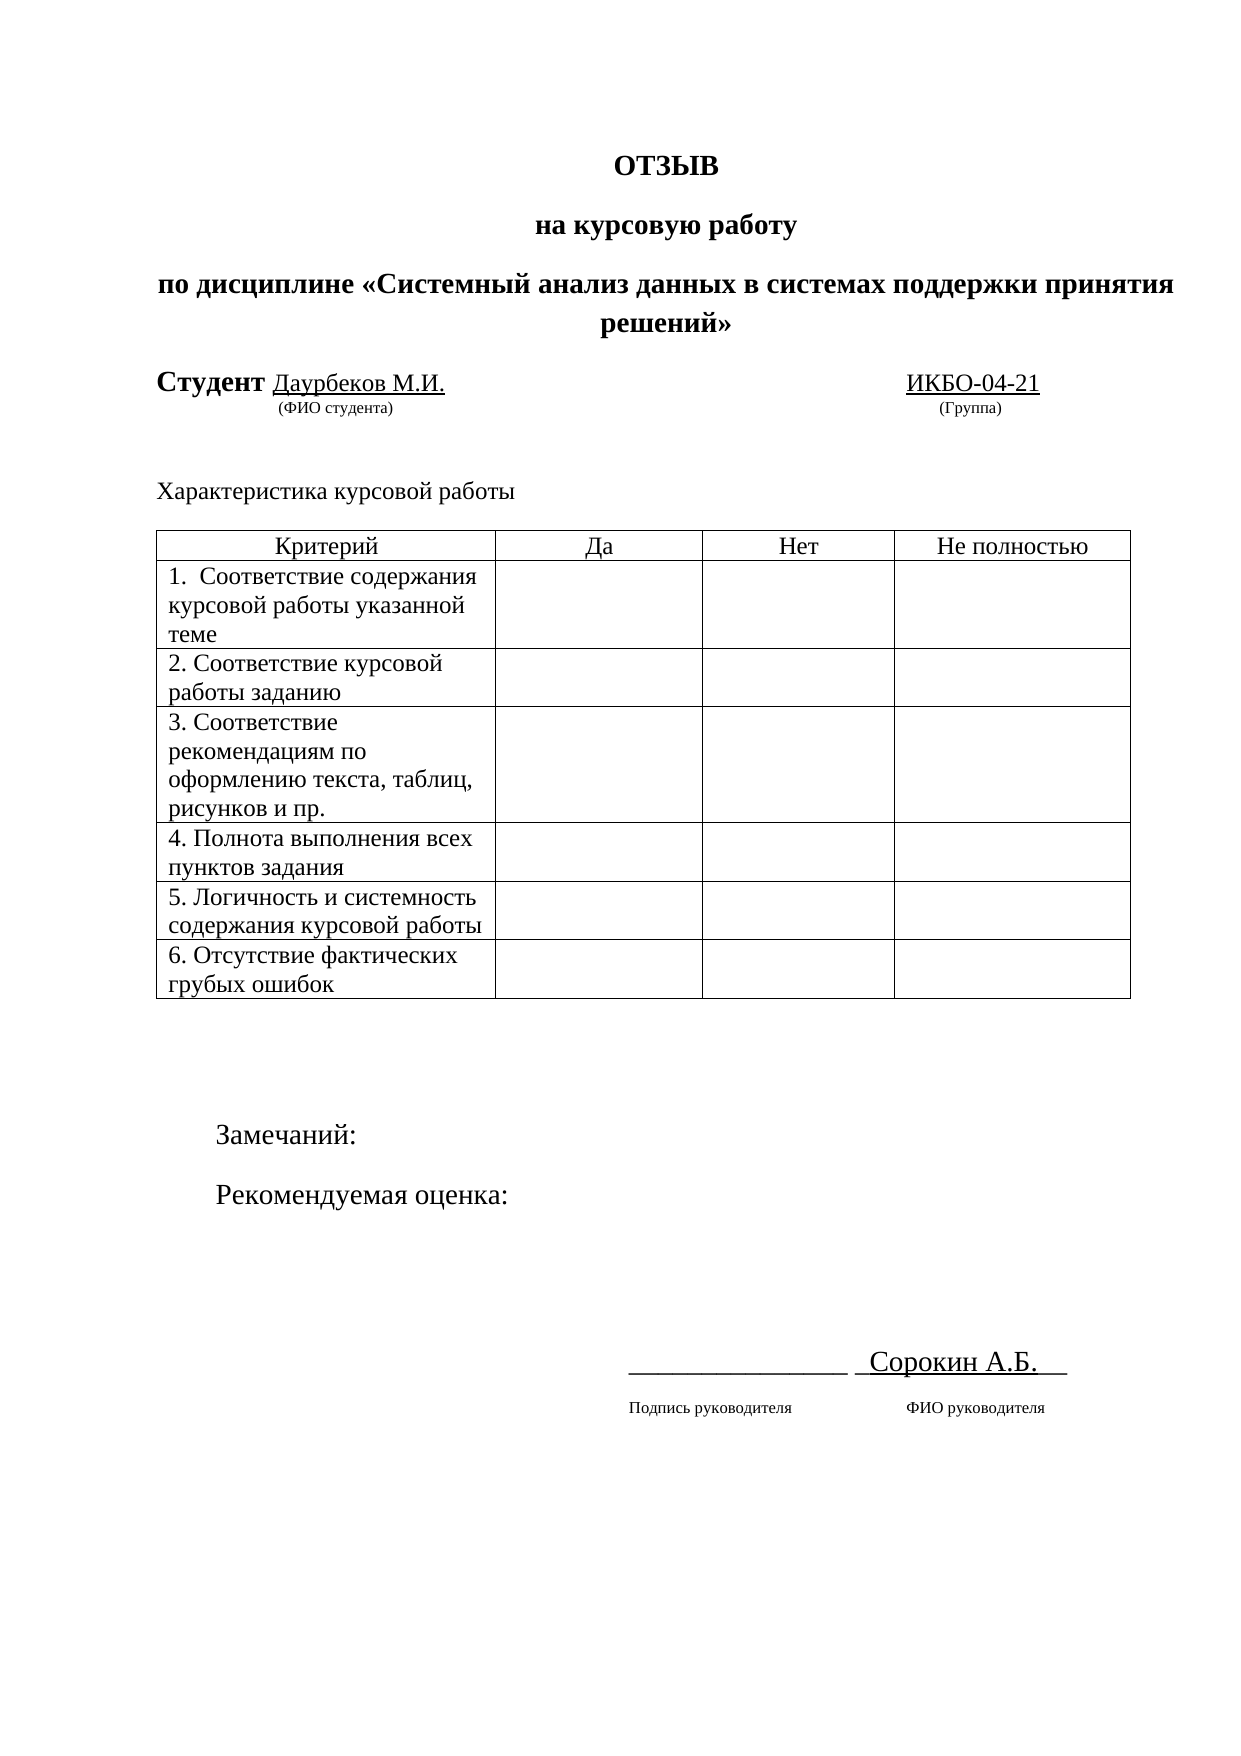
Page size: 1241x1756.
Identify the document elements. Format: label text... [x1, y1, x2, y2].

table_cell 1. Соответствие содержания курсовой работы указанной теме [157, 561, 495, 647]
text Замечаний: [215, 1117, 1176, 1151]
text ОТЗЫВ [156, 148, 1176, 181]
table_cell [703, 940, 894, 998]
text (ФИО студента) (Группа) [156, 398, 1176, 417]
table_cell [895, 940, 1130, 998]
text Подпись руководителя ФИО руководителя [629, 1398, 1176, 1417]
table_cell [496, 561, 702, 647]
table_cell 2. Соответствие курсовой работы заданию [157, 649, 495, 706]
table_cell [496, 707, 702, 822]
text Студент Даурбеков М.И. ИКБО-04-21 [156, 364, 1176, 398]
table_cell 5. Логичность и системность содержания курсовой работы [157, 882, 495, 939]
table_header Нет [703, 531, 894, 560]
table_cell [895, 823, 1130, 881]
table_cell [496, 823, 702, 881]
text на курсовую работу [156, 207, 1176, 241]
text по дисциплине «Системный анализ данных в системах поддержки принятия решений» [156, 266, 1176, 338]
table_cell [496, 649, 702, 706]
table_cell [496, 882, 702, 939]
table_cell [895, 649, 1130, 706]
table_cell 3. Соответствие рекомендациям по оформлению текста, таблиц, рисунков и пр. [157, 707, 495, 822]
table_header Да [496, 531, 702, 560]
table_cell [703, 707, 894, 822]
table_cell [496, 940, 702, 998]
table_header Критерий [157, 531, 495, 560]
text Характеристика курсовой работы [156, 476, 1176, 505]
table_cell [703, 823, 894, 881]
table_cell [703, 882, 894, 939]
table_cell 4. Полнота выполнения всех пунктов задания [157, 823, 495, 881]
table_cell [703, 649, 894, 706]
text Рекомендуемая оценка: [215, 1177, 1176, 1210]
table_cell [895, 707, 1130, 822]
table_cell [895, 561, 1130, 647]
table_header Не полностью [895, 531, 1130, 560]
table_cell [703, 561, 894, 647]
text _______________ _Сорокин А.Б.__ [629, 1344, 1176, 1377]
table_cell [895, 882, 1130, 939]
table_cell 6. Отсутствие фактических грубых ошибок [157, 940, 495, 998]
